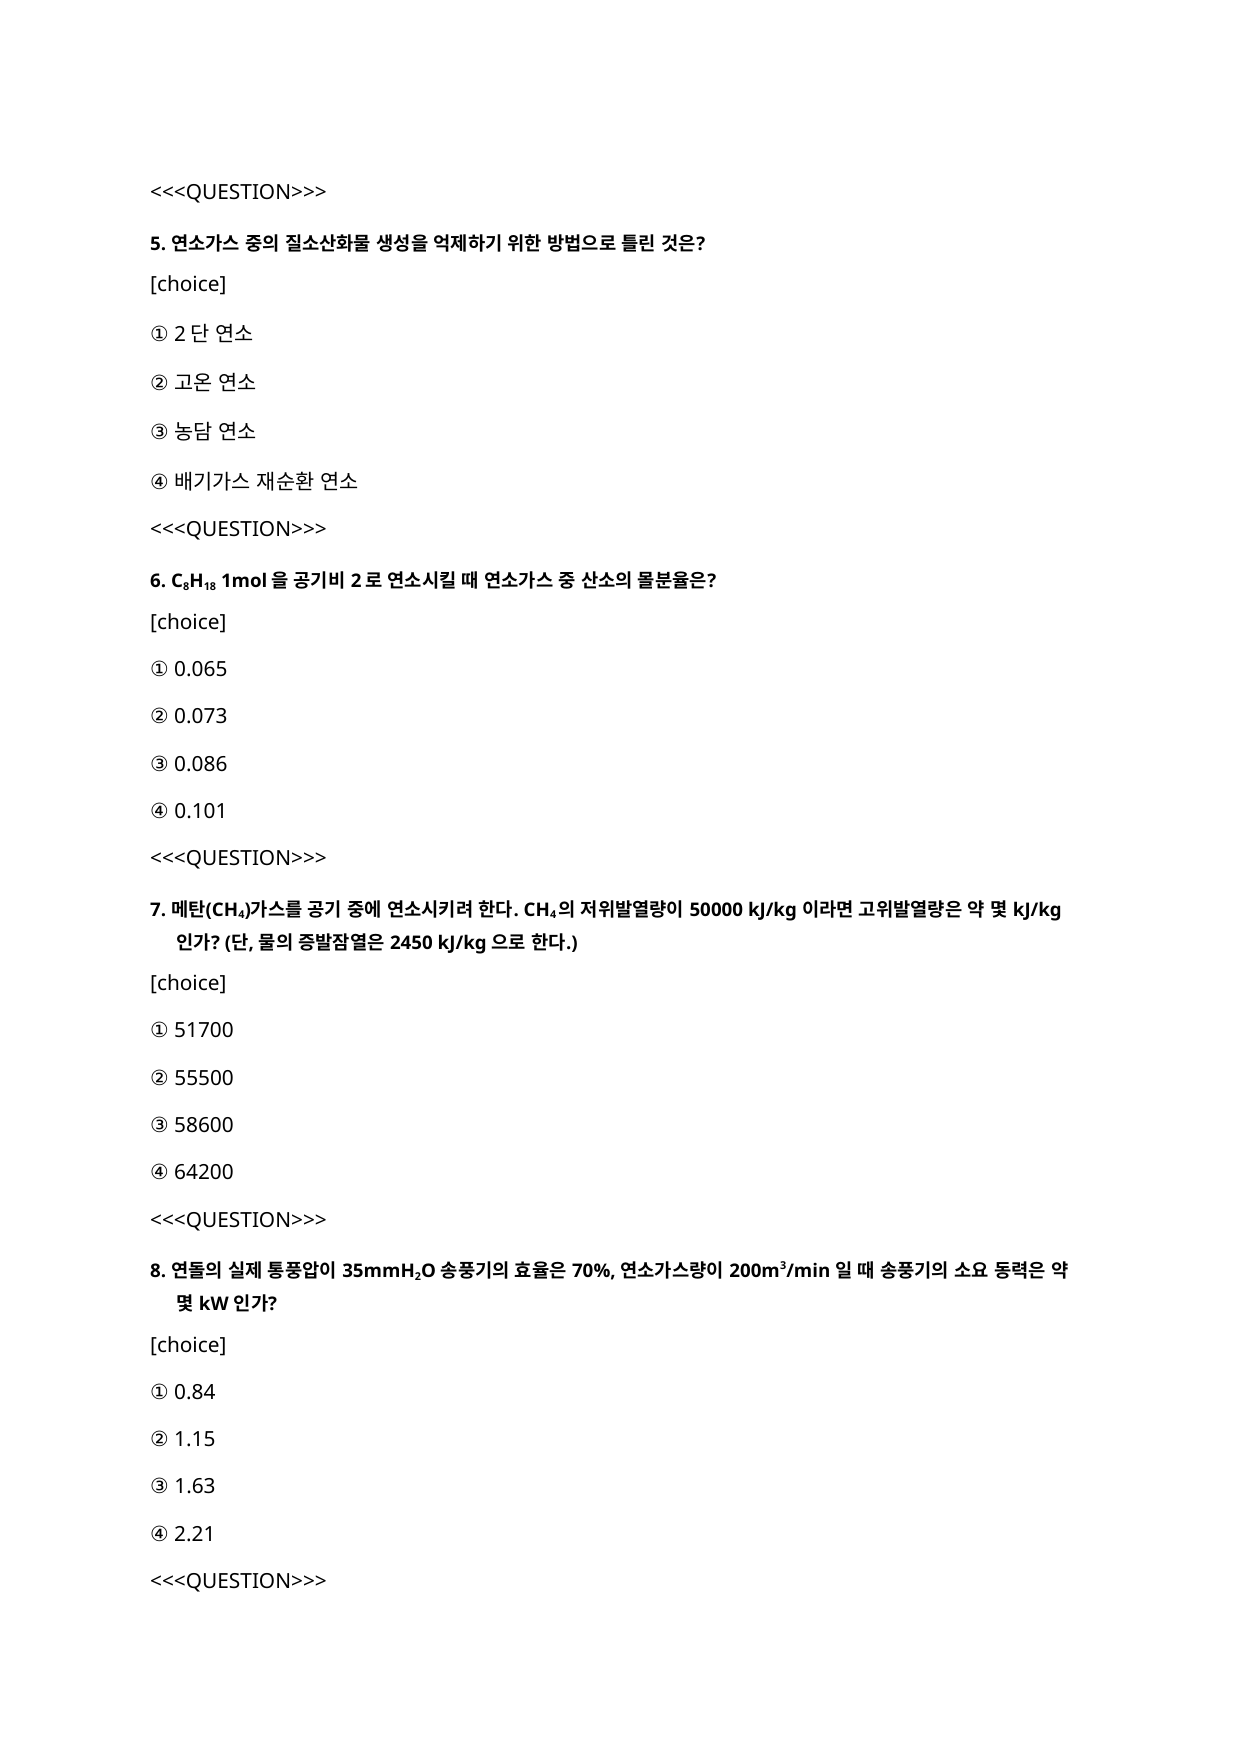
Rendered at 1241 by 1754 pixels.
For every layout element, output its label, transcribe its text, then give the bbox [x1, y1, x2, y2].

text <<<QUESTION>>> [150, 177, 1090, 206]
text ② 고온 연소 [150, 366, 1090, 397]
text <<<QUESTION>>> [150, 514, 1090, 543]
text [choice] [150, 607, 1090, 635]
text <<<QUESTION>>> [150, 1566, 1090, 1594]
text ③ 농담 연소 [150, 416, 1090, 446]
text [choice] [150, 968, 1090, 997]
text [choice] [150, 269, 1090, 298]
text 7. 메탄(CH4)가스를 공기 중에 연소시키려 한다. CH4의 저위발열량이 50000 kJ/kg 이라면 고위발열량은 약 몇 kJ/kg 인가? (단, 물의 증발잠열은 2450 kJ/kg 으로 한다.) [150, 895, 1090, 954]
text <<<QUESTION>>> [150, 1205, 1090, 1233]
text ③ 1.63 [150, 1472, 1090, 1500]
text ① 0.065 [150, 654, 1090, 682]
text ① 2단 연소 [150, 317, 1090, 347]
text ① 51700 [150, 1016, 1090, 1044]
text ④ 2.21 [150, 1519, 1090, 1547]
text ② 55500 [150, 1063, 1090, 1091]
text ② 1.15 [150, 1424, 1090, 1453]
text ③ 0.086 [150, 749, 1090, 777]
text ③ 58600 [150, 1110, 1090, 1138]
text <<<QUESTION>>> [150, 843, 1090, 872]
text ④ 배기가스 재순환 연소 [150, 465, 1090, 495]
text [choice] [150, 1330, 1090, 1358]
text ④ 64200 [150, 1157, 1090, 1186]
text ④ 0.101 [150, 796, 1090, 824]
text 6. C8H18 1mol을 공기비 2로 연소시킬 때 연소가스 중 산소의 몰분율은? [150, 566, 1090, 593]
text ② 0.073 [150, 701, 1090, 730]
text 8. 연돌의 실제 통풍압이 35mmH2O 송풍기의 효율은 70%, 연소가스량이 200m3/min 일 때 송풍기의 소요 동력은 약 몇 kW 인가? [150, 1256, 1090, 1316]
text ① 0.84 [150, 1377, 1090, 1405]
text 5. 연소가스 중의 질소산화물 생성을 억제하기 위한 방법으로 틀린 것은? [150, 229, 1090, 256]
